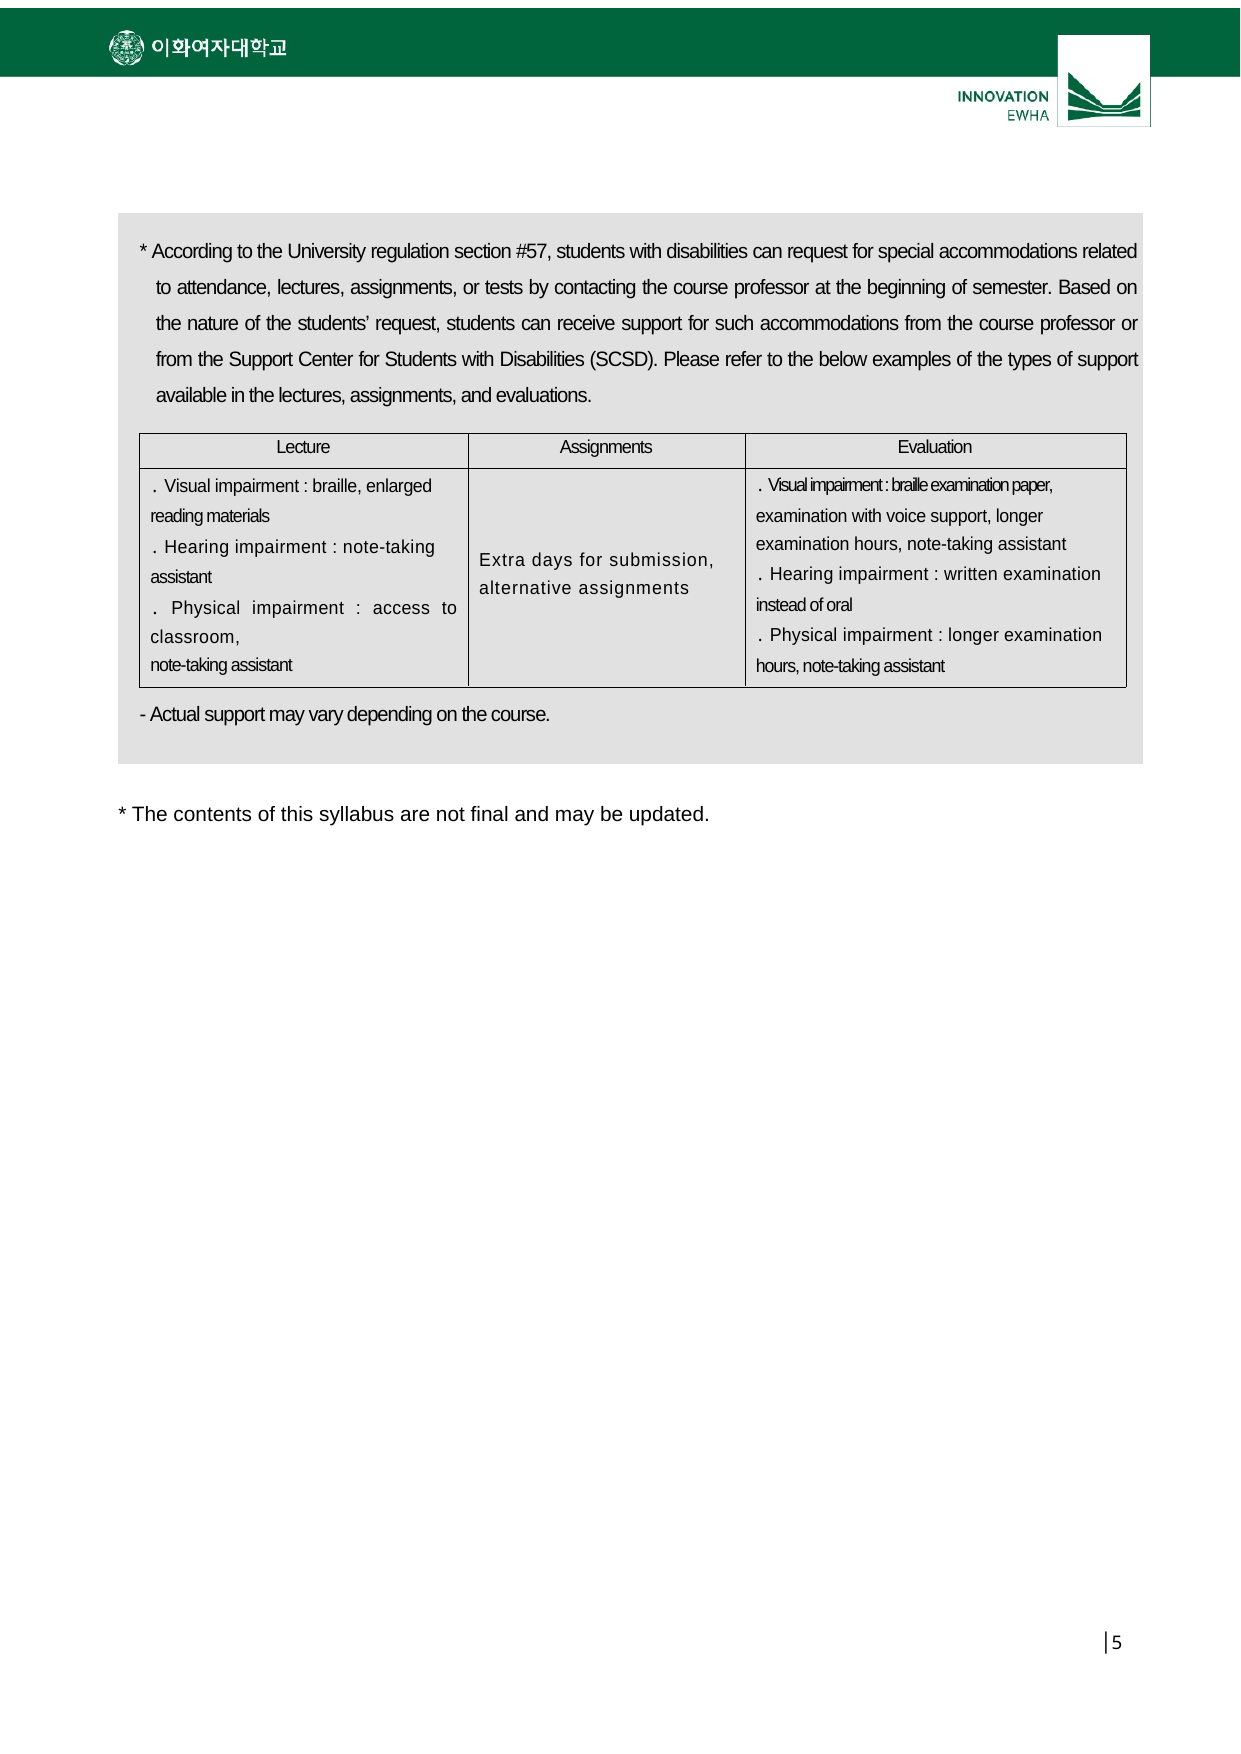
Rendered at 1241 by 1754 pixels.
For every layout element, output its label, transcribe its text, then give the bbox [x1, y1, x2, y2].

table_header [118, 213, 1143, 764]
picture [0, 8, 1241, 127]
text * The contents of this syllabus are not final and may be updated. [118, 802, 1122, 826]
